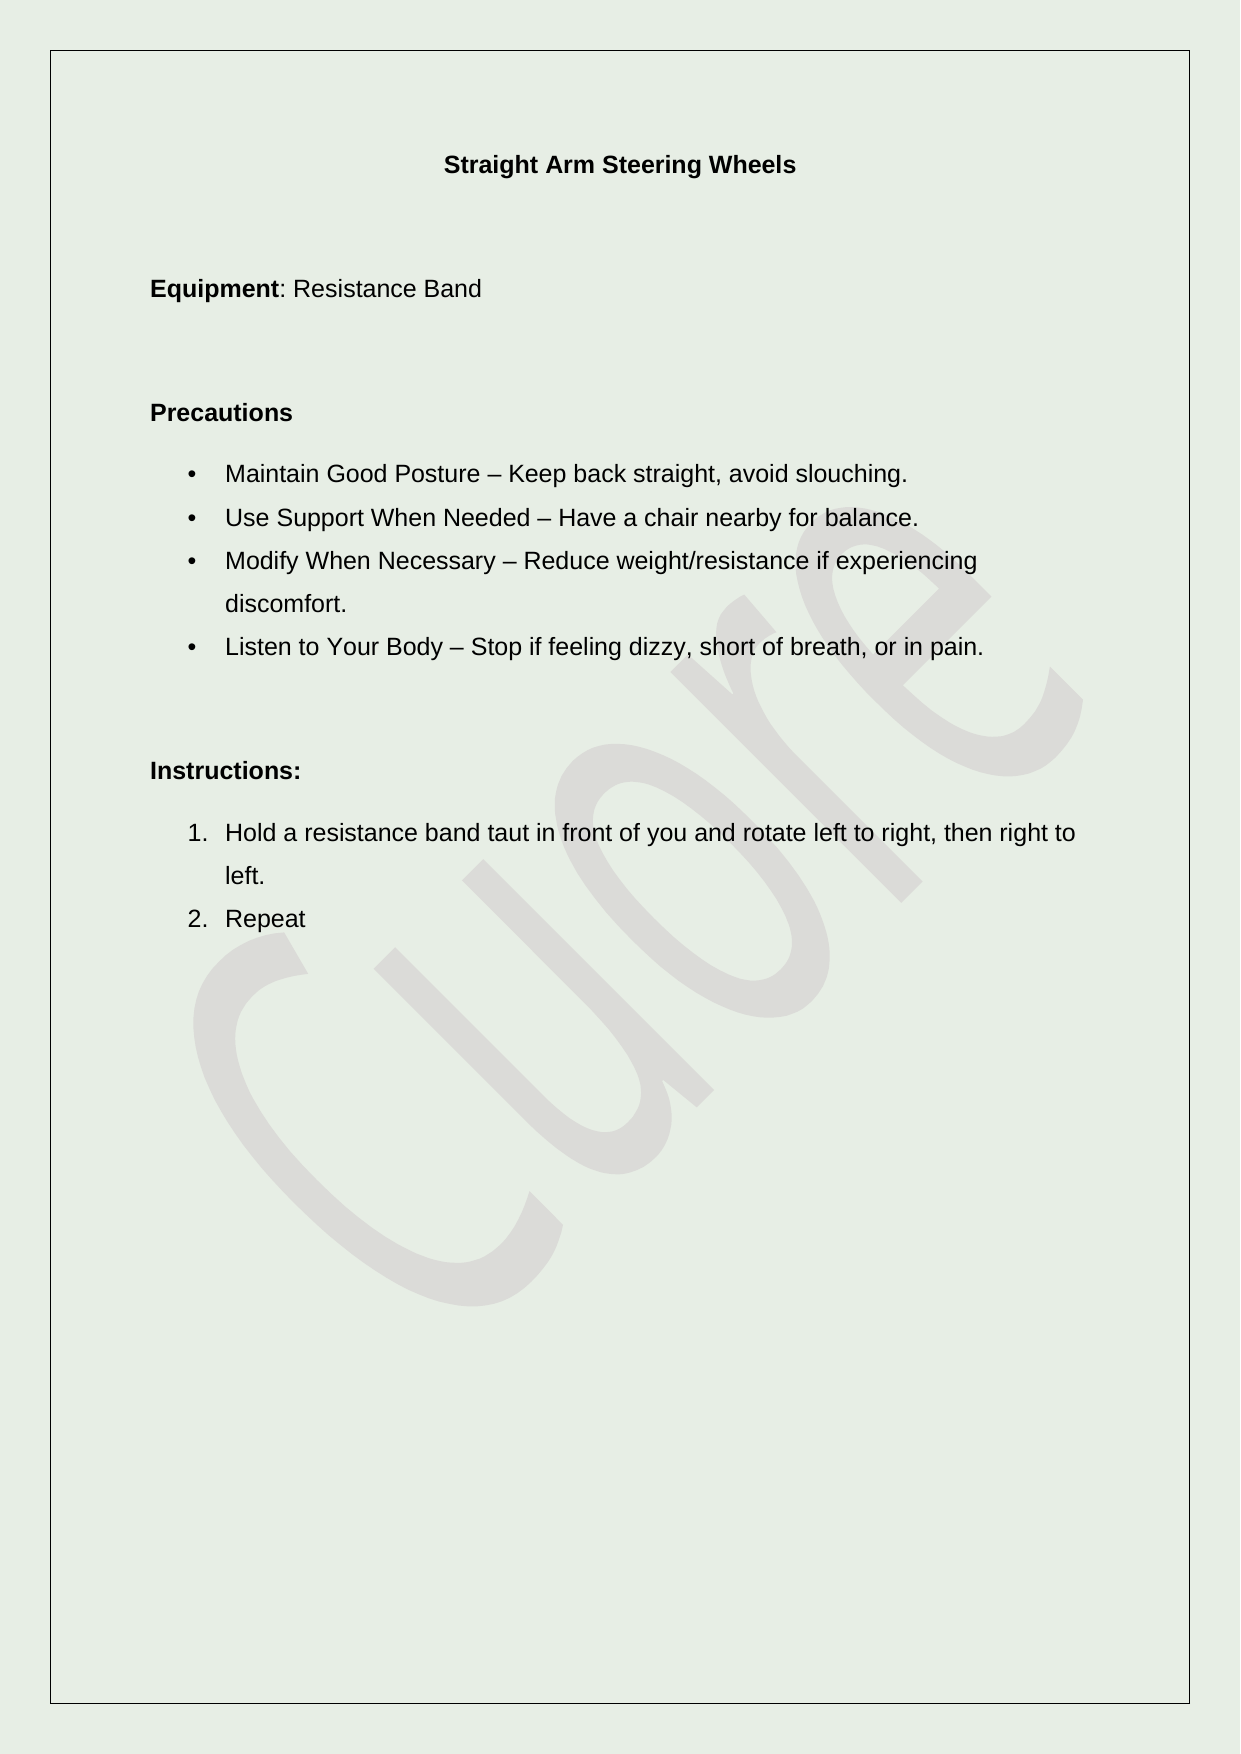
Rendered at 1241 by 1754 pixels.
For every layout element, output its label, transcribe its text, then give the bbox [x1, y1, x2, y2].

list Listen to Your Body – Stop if feeling dizzy, short of breath, or in pain. [187, 632, 1090, 661]
list Modify When Necessary – Reduce weight/resistance if experiencing discomfort. [187, 546, 1090, 617]
text Straight Arm Steering Wheels [150, 150, 1090, 179]
list Maintain Good Posture – Keep back straight, avoid slouching. [187, 459, 1090, 488]
text Instructions: [150, 756, 1090, 784]
list Hold a resistance band taut in front of you and rotate left to right, then right to left. [187, 817, 1090, 889]
text Precautions [150, 397, 1090, 426]
list Use Support When Needed – Have a chair nearby for balance. [187, 502, 1090, 531]
text Equipment: Resistance Band [150, 274, 1090, 302]
list Repeat [187, 904, 1090, 932]
